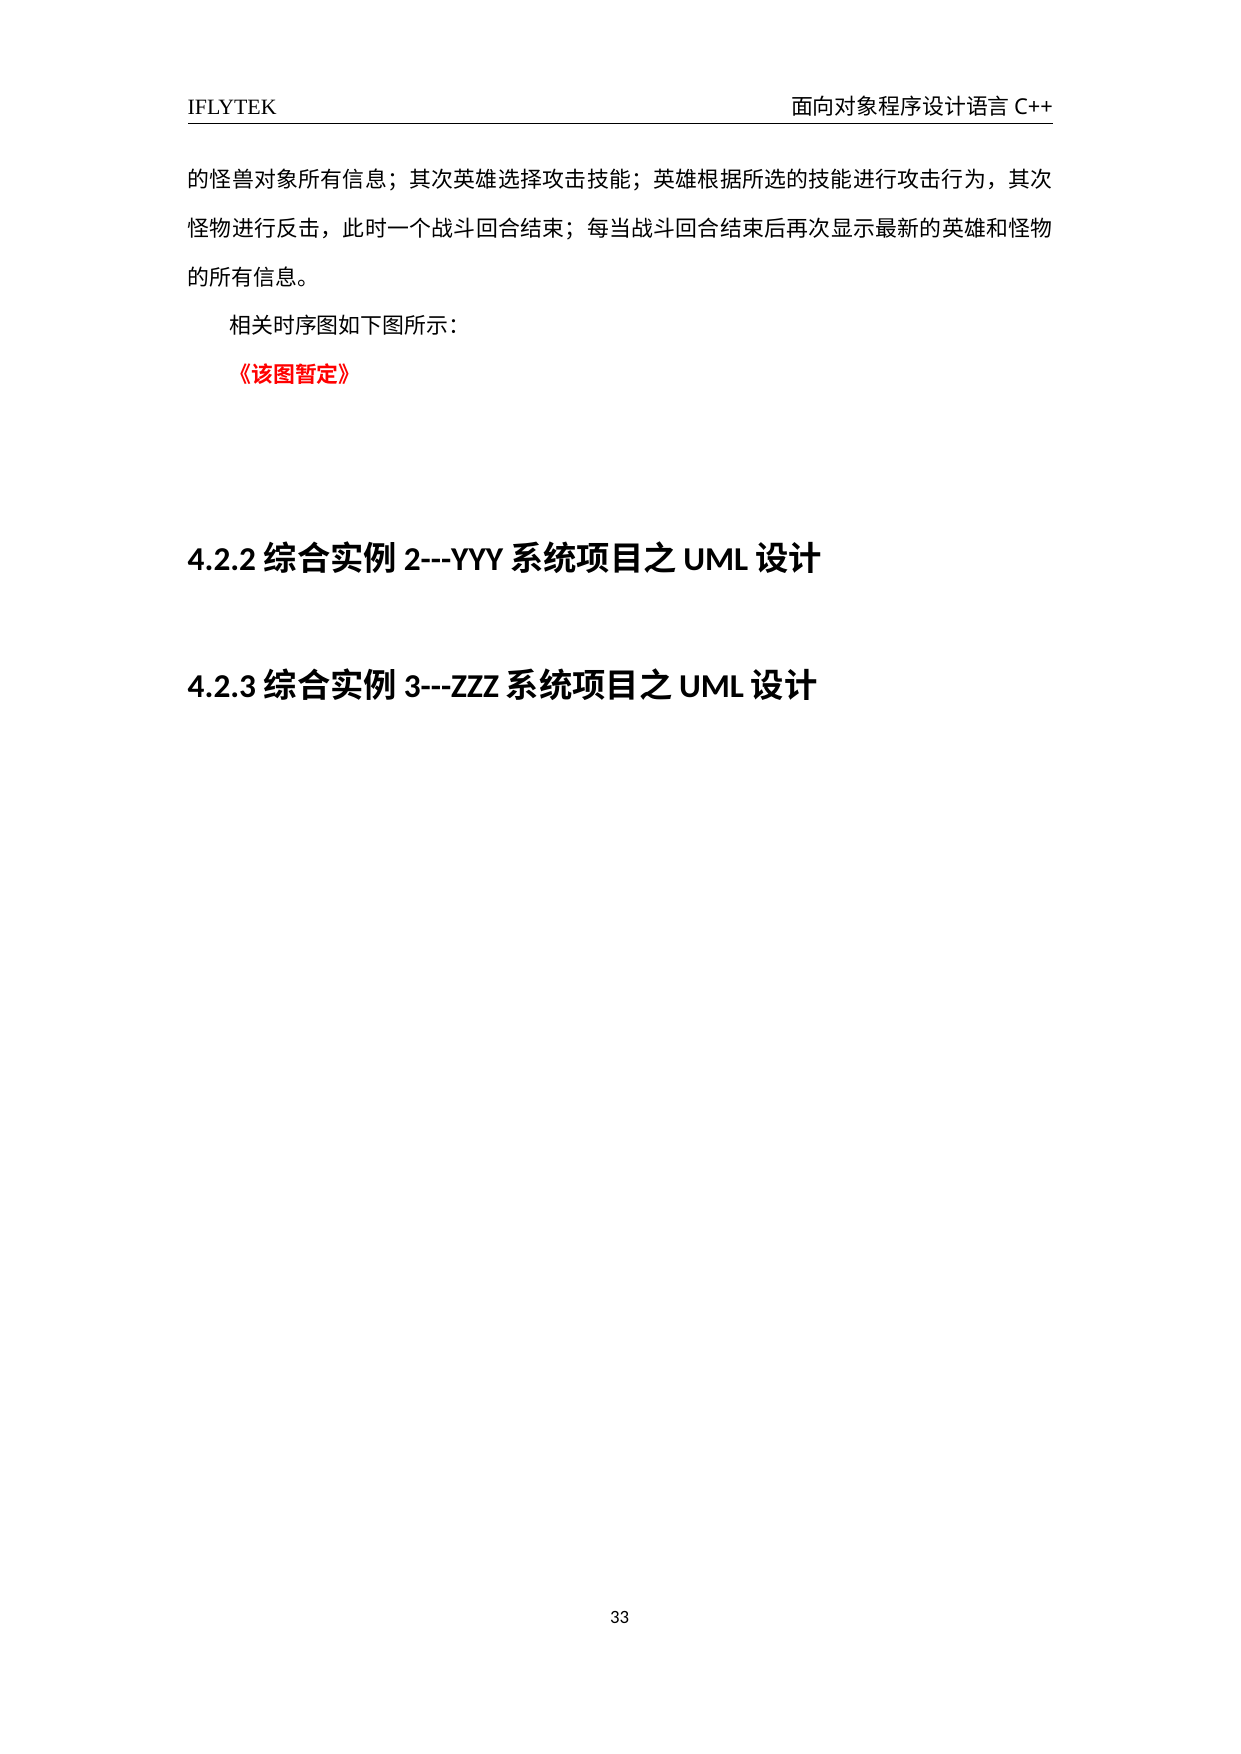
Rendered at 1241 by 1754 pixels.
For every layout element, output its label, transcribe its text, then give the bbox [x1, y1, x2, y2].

subtitle 4.2.3 综合实例3---ZZZ系统项目之UML设计 [187, 650, 1053, 715]
list 《该图暂定》 [229, 356, 1053, 389]
list 相关时序图如下图所示： [229, 308, 1053, 340]
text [187, 162, 1053, 292]
subtitle 4.2.2 综合实例2---YYY系统项目之UML设计 [187, 523, 1053, 588]
